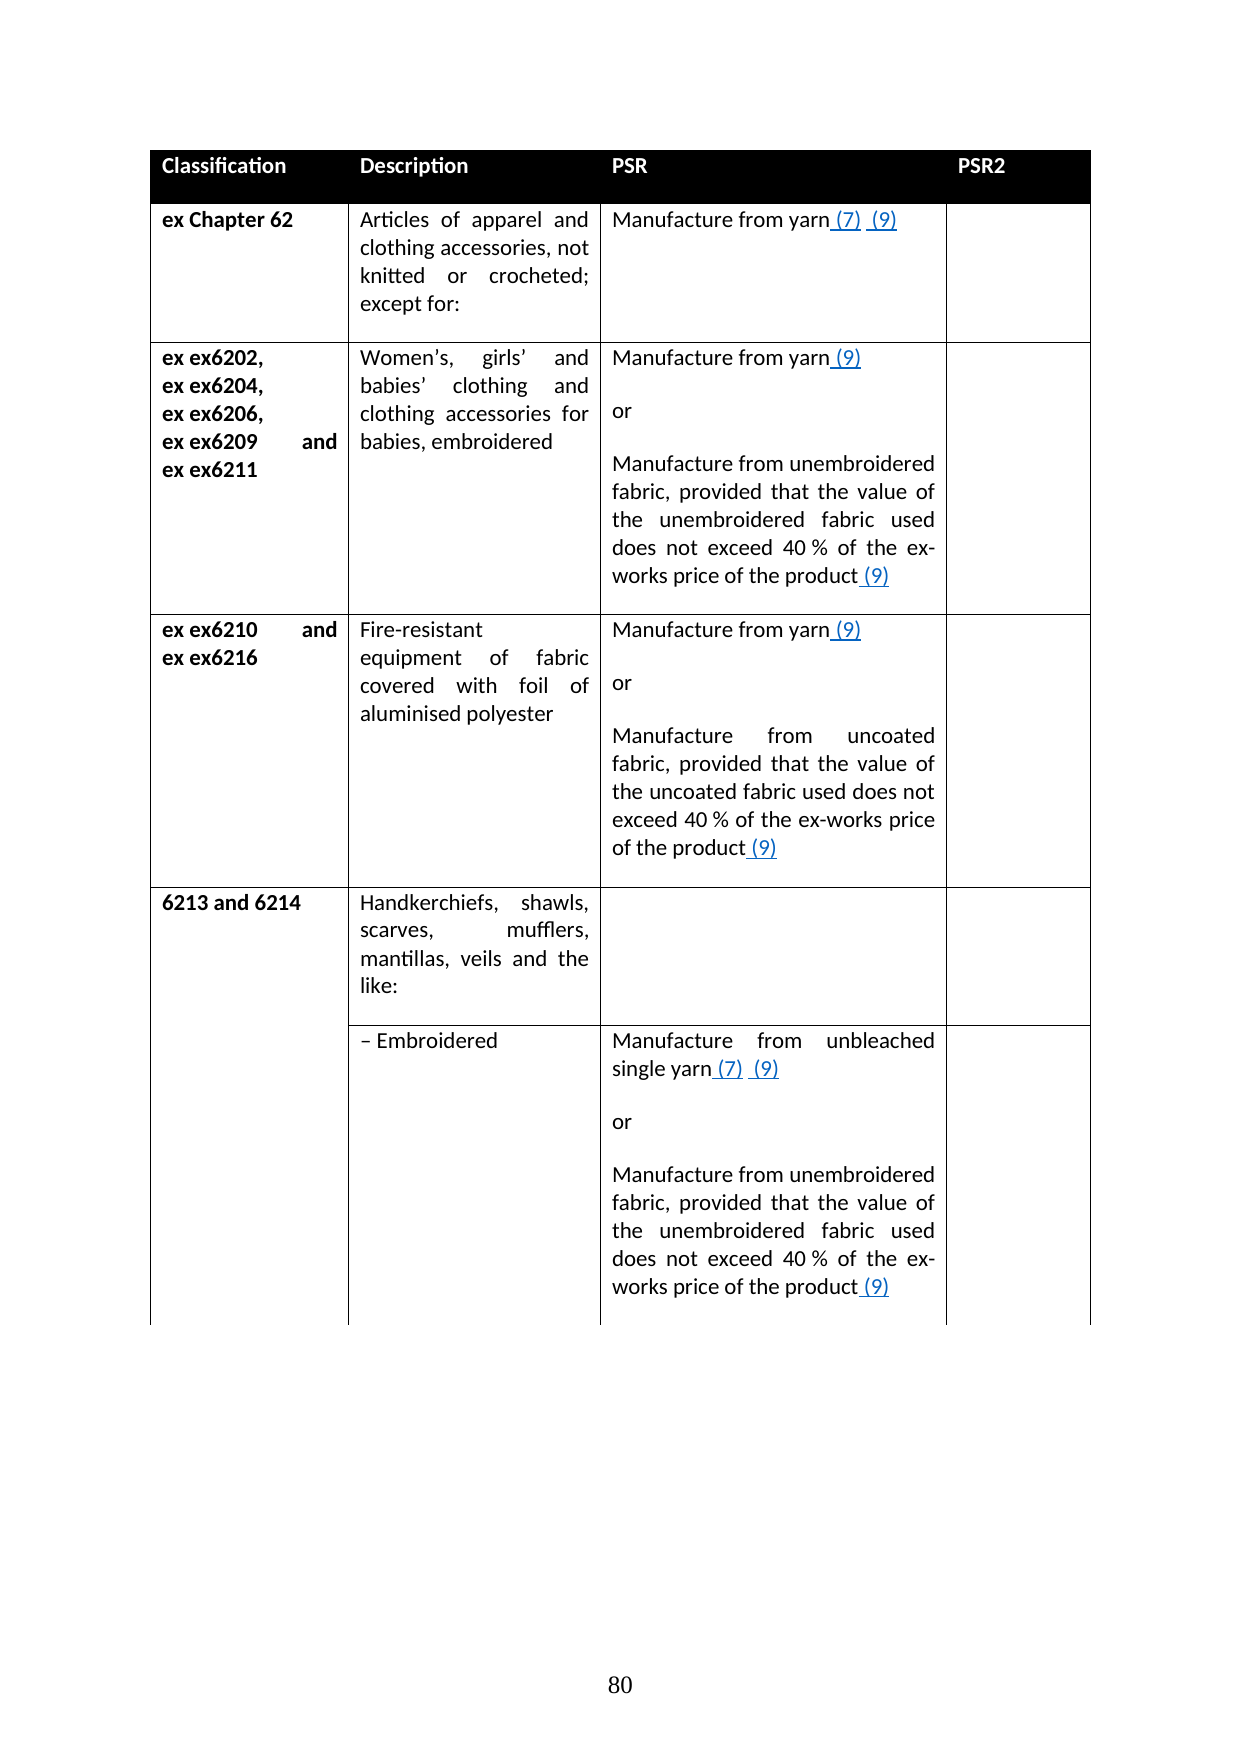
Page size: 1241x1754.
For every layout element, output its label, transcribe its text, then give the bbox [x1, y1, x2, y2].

table_cell [947, 343, 1090, 614]
table_cell ex ex6202, ex ex6204, ex ex6206, ex ex6209 and ex ex6211 [151, 343, 348, 614]
table_header PSR2 [947, 151, 1090, 204]
table_cell Handkerchiefs, shawls, scarves, mufflers, mantillas, veils and the like: [349, 888, 600, 1025]
table_cell ex ex6210 and ex ex6216 [151, 615, 348, 887]
table_cell [601, 888, 946, 1025]
table_cell Women’s, girls’ and babies’ clothing and clothing accessories for babies, embroidered [349, 343, 600, 614]
table_header Description [349, 151, 600, 204]
table_cell [947, 1026, 1090, 1325]
table_cell ex Chapter 62 [151, 204, 348, 342]
table_cell Manufacture from yarn (9) or Manufacture from unembroidered fabric, provided that the value of the unembroidered fabric used does not exceed 40 % of the ex-works price of the product (9) [601, 343, 946, 614]
table_cell – Embroidered [349, 1026, 600, 1325]
table_cell Articles of apparel and clothing accessories, not knitted or crocheted; except for: [349, 204, 600, 342]
table_cell Fire-resistant equipment of fabric covered with foil of aluminised polyester [349, 615, 600, 887]
table_cell Manufacture from unbleached single yarn (7) (9) or Manufacture from unembroidered fabric, provided that the value of the unembroidered fabric used does not exceed 40 % of the ex-works price of the product (9) [601, 1026, 946, 1325]
table_header PSR [601, 151, 946, 204]
table_cell [947, 615, 1090, 887]
table_header Classification [151, 151, 348, 204]
table_cell Manufacture from yarn (7) (9) [601, 204, 946, 342]
table_cell [947, 888, 1090, 1025]
table_cell Manufacture from yarn (9) or Manufacture from uncoated fabric, provided that the value of the uncoated fabric used does not exceed 40 % of the ex-works price of the product (9) [601, 615, 946, 887]
table_cell 6213 and 6214 [151, 888, 348, 1325]
table_cell [947, 204, 1090, 342]
